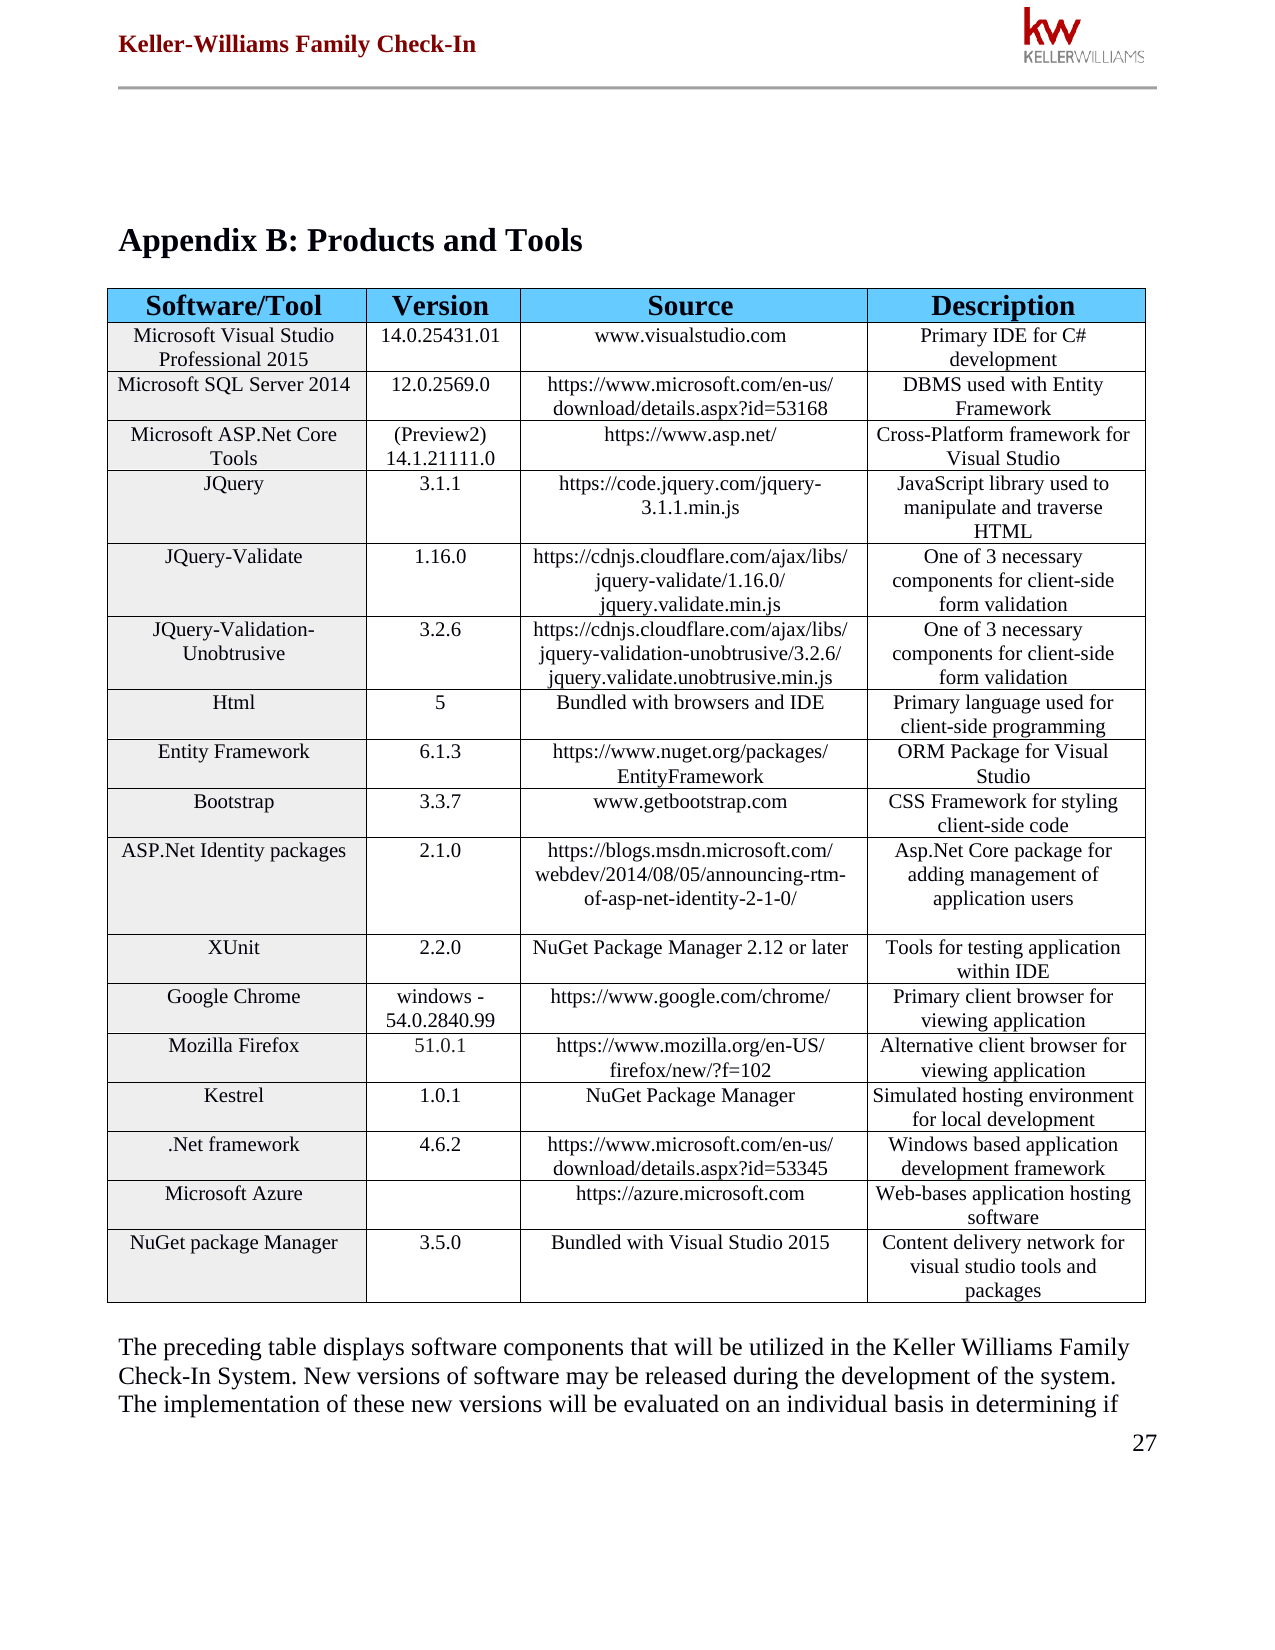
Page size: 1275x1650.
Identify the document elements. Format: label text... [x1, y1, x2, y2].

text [118, 1332, 1157, 1418]
table_cell Kestrel [108, 1083, 366, 1131]
table_cell https://www.nuget.org/packages/EntityFramework [521, 740, 867, 788]
table_cell 1.16.0 [367, 544, 520, 616]
table_cell NuGet package Manager [108, 1230, 366, 1302]
table_cell 12.0.2569.0 [367, 372, 520, 420]
table_cell ASP.Net Identity packages [108, 838, 366, 934]
table_header Description [868, 289, 1145, 322]
table_cell 6.1.3 [367, 740, 520, 788]
table_cell Content delivery network for visual studio tools and packages [868, 1230, 1145, 1302]
table_cell (Preview2) 14.1.21111.0 [367, 421, 520, 469]
table_cell https://www.microsoft.com/en-us/download/details.aspx?id=53168 [521, 372, 867, 420]
table_cell 14.0.25431.01 [367, 323, 520, 371]
table_cell NuGet Package Manager 2.12 or later [521, 935, 867, 983]
table_cell windows - 54.0.2840.99 [367, 984, 520, 1032]
table_cell ORM Package for Visual Studio [868, 740, 1145, 788]
table_cell Windows based application development framework [868, 1132, 1145, 1180]
table_cell Asp.Net Core package for adding management of application users [868, 838, 1145, 934]
table_cell CSS Framework for styling client-side code [868, 789, 1145, 837]
table_cell .Net framework [108, 1132, 366, 1180]
table_cell Primary IDE for C# development [868, 323, 1145, 371]
table_cell www.visualstudio.com [521, 323, 867, 371]
table_cell [367, 1181, 520, 1229]
table_cell Microsoft ASP.Net Core Tools [108, 421, 366, 469]
table_cell Html [108, 690, 366, 738]
table_cell 2.2.0 [367, 935, 520, 983]
table_cell Mozilla Firefox [108, 1034, 366, 1082]
table_cell 2.1.0 [367, 838, 520, 934]
picture [1024, 7, 1144, 63]
table_cell https://azure.microsoft.com [521, 1181, 867, 1229]
table_cell https://cdnjs.cloudflare.com/ajax/libs/jquery-validate/1.16.0/jquery.validate.min.js [521, 544, 867, 616]
table_cell Bootstrap [108, 789, 366, 837]
table_cell www.getbootstrap.com [521, 789, 867, 837]
table_cell Simulated hosting environment for local development [868, 1083, 1145, 1131]
table_cell https://blogs.msdn.microsoft.com/webdev/2014/08/05/announcing-rtm-of-asp-net-identity-2-1-0/ [521, 838, 867, 934]
table_cell Primary client browser for viewing application [868, 984, 1145, 1032]
table_cell 1.0.1 [367, 1083, 520, 1131]
table_cell 3.3.7 [367, 789, 520, 837]
table_cell 4.6.2 [367, 1132, 520, 1180]
table_cell 3.1.1 [367, 471, 520, 543]
table_cell 3.5.0 [367, 1230, 520, 1302]
table_cell Tools for testing application within IDE [868, 935, 1145, 983]
table_header Version [367, 289, 520, 322]
table_cell Microsoft Visual Studio Professional 2015 [108, 323, 366, 371]
table_cell Primary language used for client-side programming [868, 690, 1145, 738]
table_cell 51.0.1 [367, 1034, 520, 1082]
table_cell Bundled with Visual Studio 2015 [521, 1230, 867, 1302]
table_cell Bundled with browsers and IDE [521, 690, 867, 738]
table_header Software/Tool [108, 289, 366, 322]
table_cell Entity Framework [108, 740, 366, 788]
table_cell https://cdnjs.cloudflare.com/ajax/libs/jquery-validation-unobtrusive/3.2.6/jquery.validate.unobtrusive.min.js [521, 617, 867, 689]
table_cell JQuery-Validate [108, 544, 366, 616]
table_cell Cross-Platform framework for Visual Studio [868, 421, 1145, 469]
table_cell One of 3 necessary components for client-side form validation [868, 617, 1145, 689]
table_cell Web-bases application hosting software [868, 1181, 1145, 1229]
table_cell 5 [367, 690, 520, 738]
table_cell https://www.microsoft.com/en-us/download/details.aspx?id=53345 [521, 1132, 867, 1180]
text Appendix B: Products and Tools [118, 220, 1157, 259]
table_cell https://www.asp.net/ [521, 421, 867, 469]
table_cell JQuery-Validation- Unobtrusive [108, 617, 366, 689]
table_cell https://code.jquery.com/jquery-3.1.1.min.js [521, 471, 867, 543]
table_cell DBMS used with Entity Framework [868, 372, 1145, 420]
table_cell https://www.mozilla.org/en-US/firefox/new/?f=102 [521, 1034, 867, 1082]
table_cell https://www.google.com/chrome/ [521, 984, 867, 1032]
table_cell Microsoft Azure [108, 1181, 366, 1229]
table_cell One of 3 necessary components for client-side form validation [868, 544, 1145, 616]
table_cell Alternative client browser for viewing application [868, 1034, 1145, 1082]
table_cell 3.2.6 [367, 617, 520, 689]
table_cell XUnit [108, 935, 366, 983]
table_cell NuGet Package Manager [521, 1083, 867, 1131]
table_cell JavaScript library used to manipulate and traverse HTML [868, 471, 1145, 543]
table_header Source [521, 289, 867, 322]
table_cell Google Chrome [108, 984, 366, 1032]
table_cell JQuery [108, 471, 366, 543]
table_cell Microsoft SQL Server 2014 [108, 372, 366, 420]
